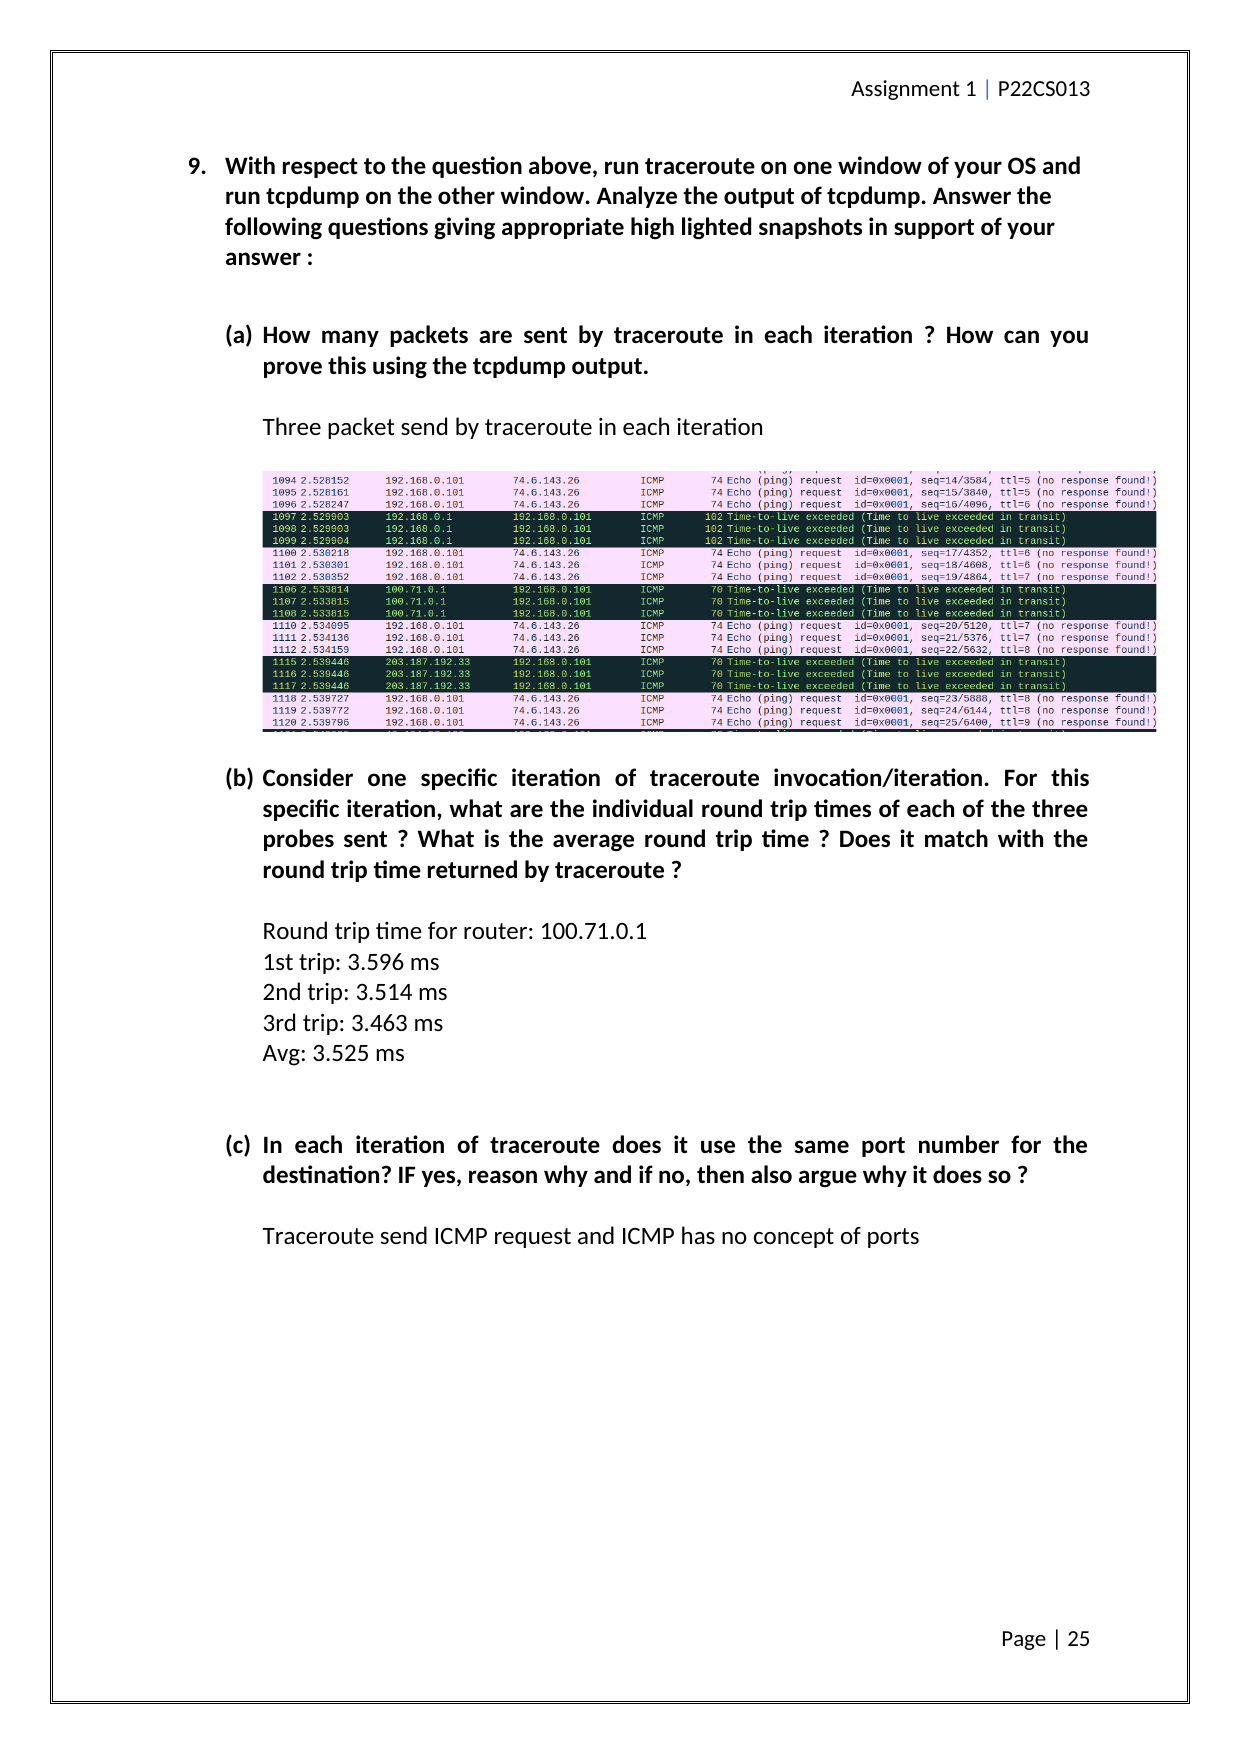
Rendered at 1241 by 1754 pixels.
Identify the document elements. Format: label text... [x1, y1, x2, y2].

list Consider one specific iteration of traceroute invocation/iteration. For this specific iteration, what are the individual round trip times of each of the three probes sent ? What is the average round trip time ? Does it match with the round trip time returned by traceroute ? [225, 763, 1090, 885]
list How many packets are sent by traceroute in each iteration ? How can you prove this using the tcpdump output. [225, 319, 1090, 380]
text Three packet send by traceroute in each iteration [187, 411, 1090, 441]
list 2nd trip: 3.514 ms [262, 976, 1090, 1007]
list Round trip time for router: 100.71.0.1 [262, 915, 1090, 946]
picture [262, 471, 1157, 732]
list 1st trip: 3.596 ms [262, 946, 1090, 976]
list Traceroute send ICMP request and ICMP has no concept of ports [262, 1220, 1090, 1251]
list In each iteration of traceroute does it use the same port number for the destination? IF yes, reason why and if no, then also argue why it does so ? [225, 1129, 1090, 1190]
list Avg: 3.525 ms [262, 1037, 1090, 1068]
list 3rd trip: 3.463 ms [262, 1007, 1090, 1037]
list With respect to the question above, run traceroute on one window of your OS and run tcpdump on the other window. Analyze the output of tcpdump. Answer the following questions giving appropriate high lighted snapshots in support of your answer : [187, 150, 1090, 272]
